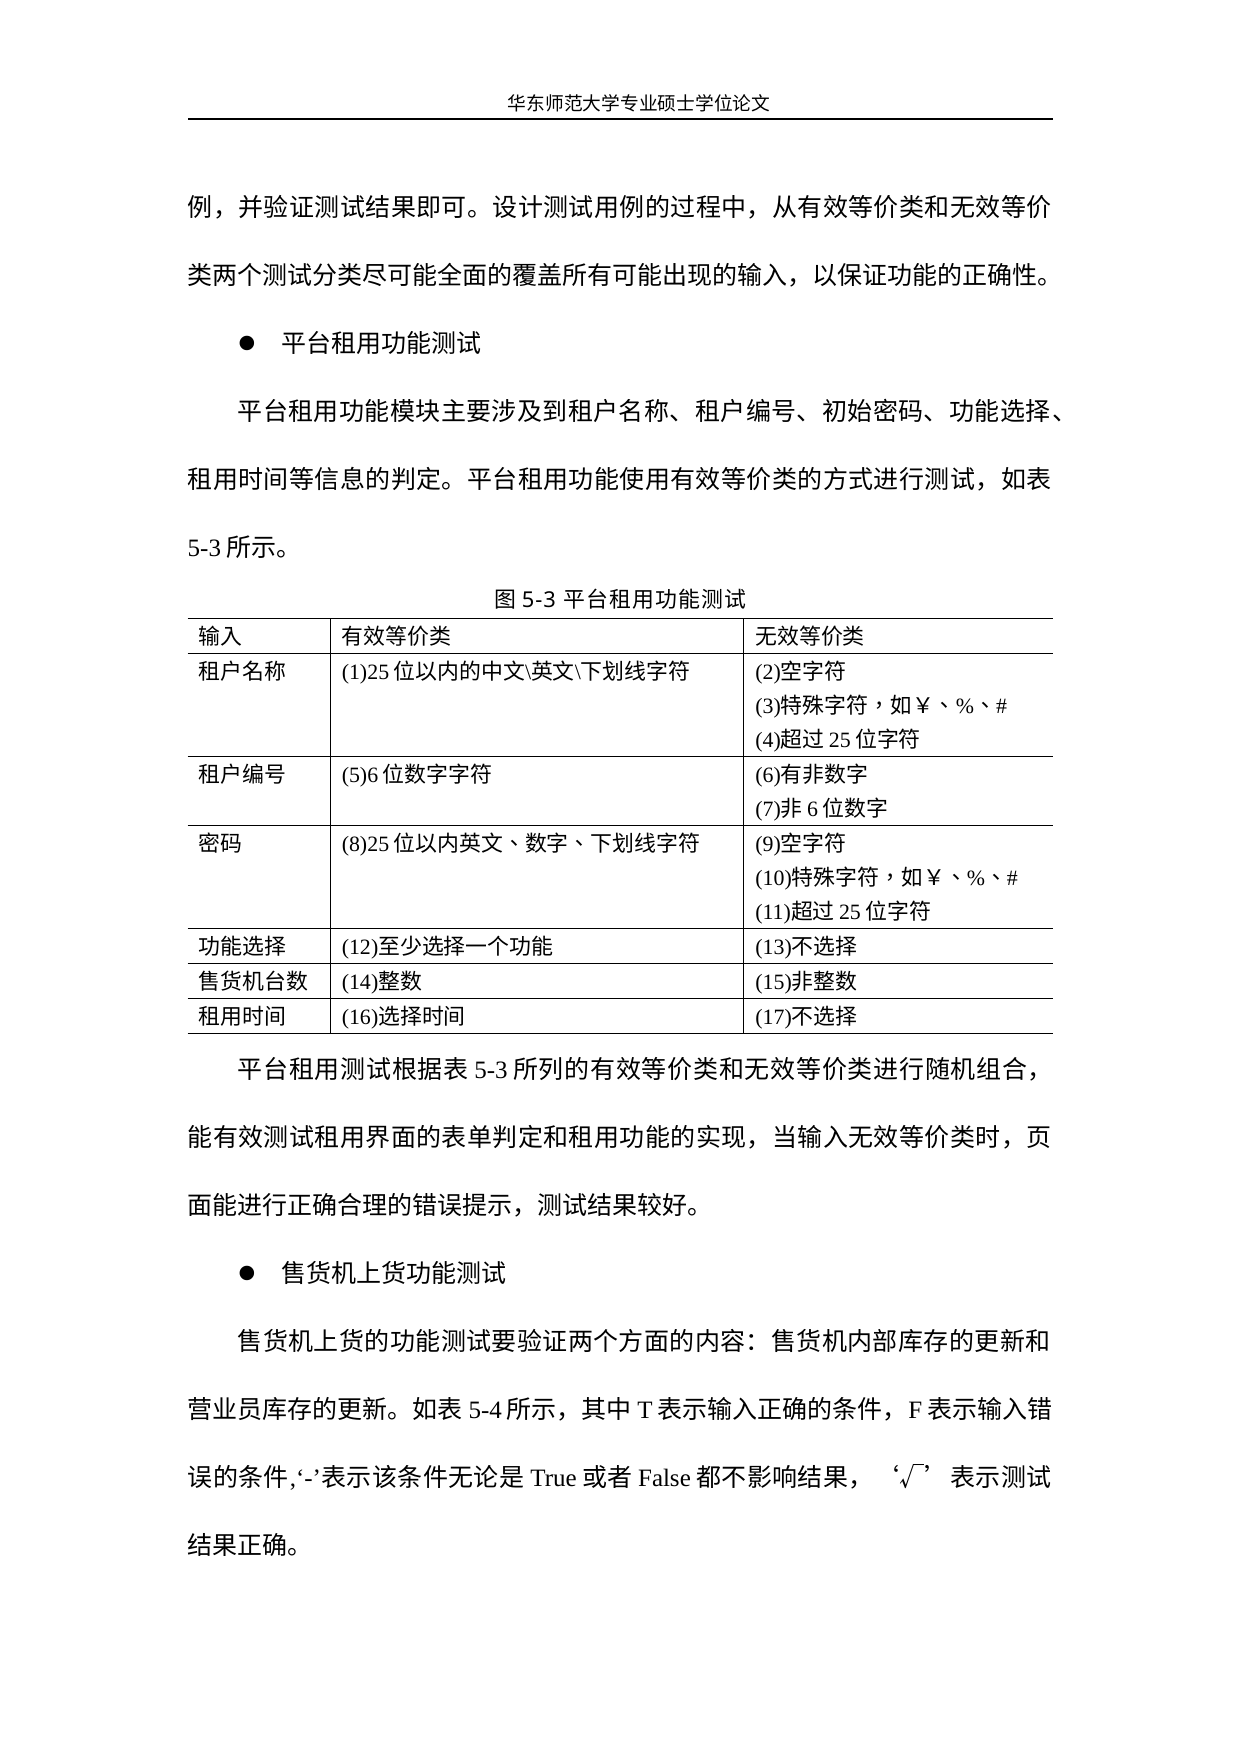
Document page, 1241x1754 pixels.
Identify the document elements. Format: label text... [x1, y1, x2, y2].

table_cell 租户名称 [188, 654, 330, 756]
table_cell (1)25位以内的中文\英文\下划线字符 [331, 654, 743, 756]
table_cell (14)整数 [331, 964, 743, 998]
table_cell (13)不选择 [744, 929, 1053, 963]
table_cell (5)6位数字字符 [331, 757, 743, 825]
table_cell (2)空字符 (3)特殊字符，如￥、%、# (4)超过25位字符 [744, 654, 1053, 756]
text 平台租用功能模块主要涉及到租户名称、租户编号、初始密码、功能选择、租用时间等信息的判定。平台租用功能使用有效等价类的方式进行测试，如表5-3所示。 [187, 375, 1053, 579]
table_cell (6)有非数字 (7)非6位数字 [744, 757, 1053, 825]
list 售货机上货功能测试 [237, 1238, 1053, 1306]
text 售货机上货的功能测试要验证两个方面的内容：售货机内部库存的更新和营业员库存的更新。如表5-4所示，其中T表示输入正确的条件，F表示输入错误的条件,‘-’表示该条件无论是True或者False都不影响结果，‘√’表示测试结果正确。 [187, 1306, 1053, 1577]
table_cell 密码 [188, 826, 330, 928]
table_cell (15)非整数 [744, 964, 1053, 998]
table_cell (16)选择时间 [331, 999, 743, 1033]
table_cell (9)空字符 (10)特殊字符，如￥、%、# (11)超过25位字符 [744, 826, 1053, 928]
table_header 输入 [188, 619, 330, 653]
table_header 无效等价类 [744, 619, 1053, 653]
list 平台租用功能测试 [237, 307, 1053, 375]
table_cell (17)不选择 [744, 999, 1053, 1033]
table_cell 功能选择 [188, 929, 330, 963]
table_cell (8)25位以内英文、数字、下划线字符 [331, 826, 743, 928]
table_cell 租户编号 [188, 757, 330, 825]
text 图5-3 平台租用功能测试 [187, 584, 1053, 613]
text 平台租用测试根据表5-3所列的有效等价类和无效等价类进行随机组合，能有效测试租用界面的表单判定和租用功能的实现，当输入无效等价类时，页面能进行正确合理的错误提示，测试结果较好。 [187, 1034, 1053, 1238]
table_cell 售货机台数 [188, 964, 330, 998]
table_cell 租用时间 [188, 999, 330, 1033]
table_cell (12)至少选择一个功能 [331, 929, 743, 963]
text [187, 172, 1053, 307]
table_header 有效等价类 [331, 619, 743, 653]
